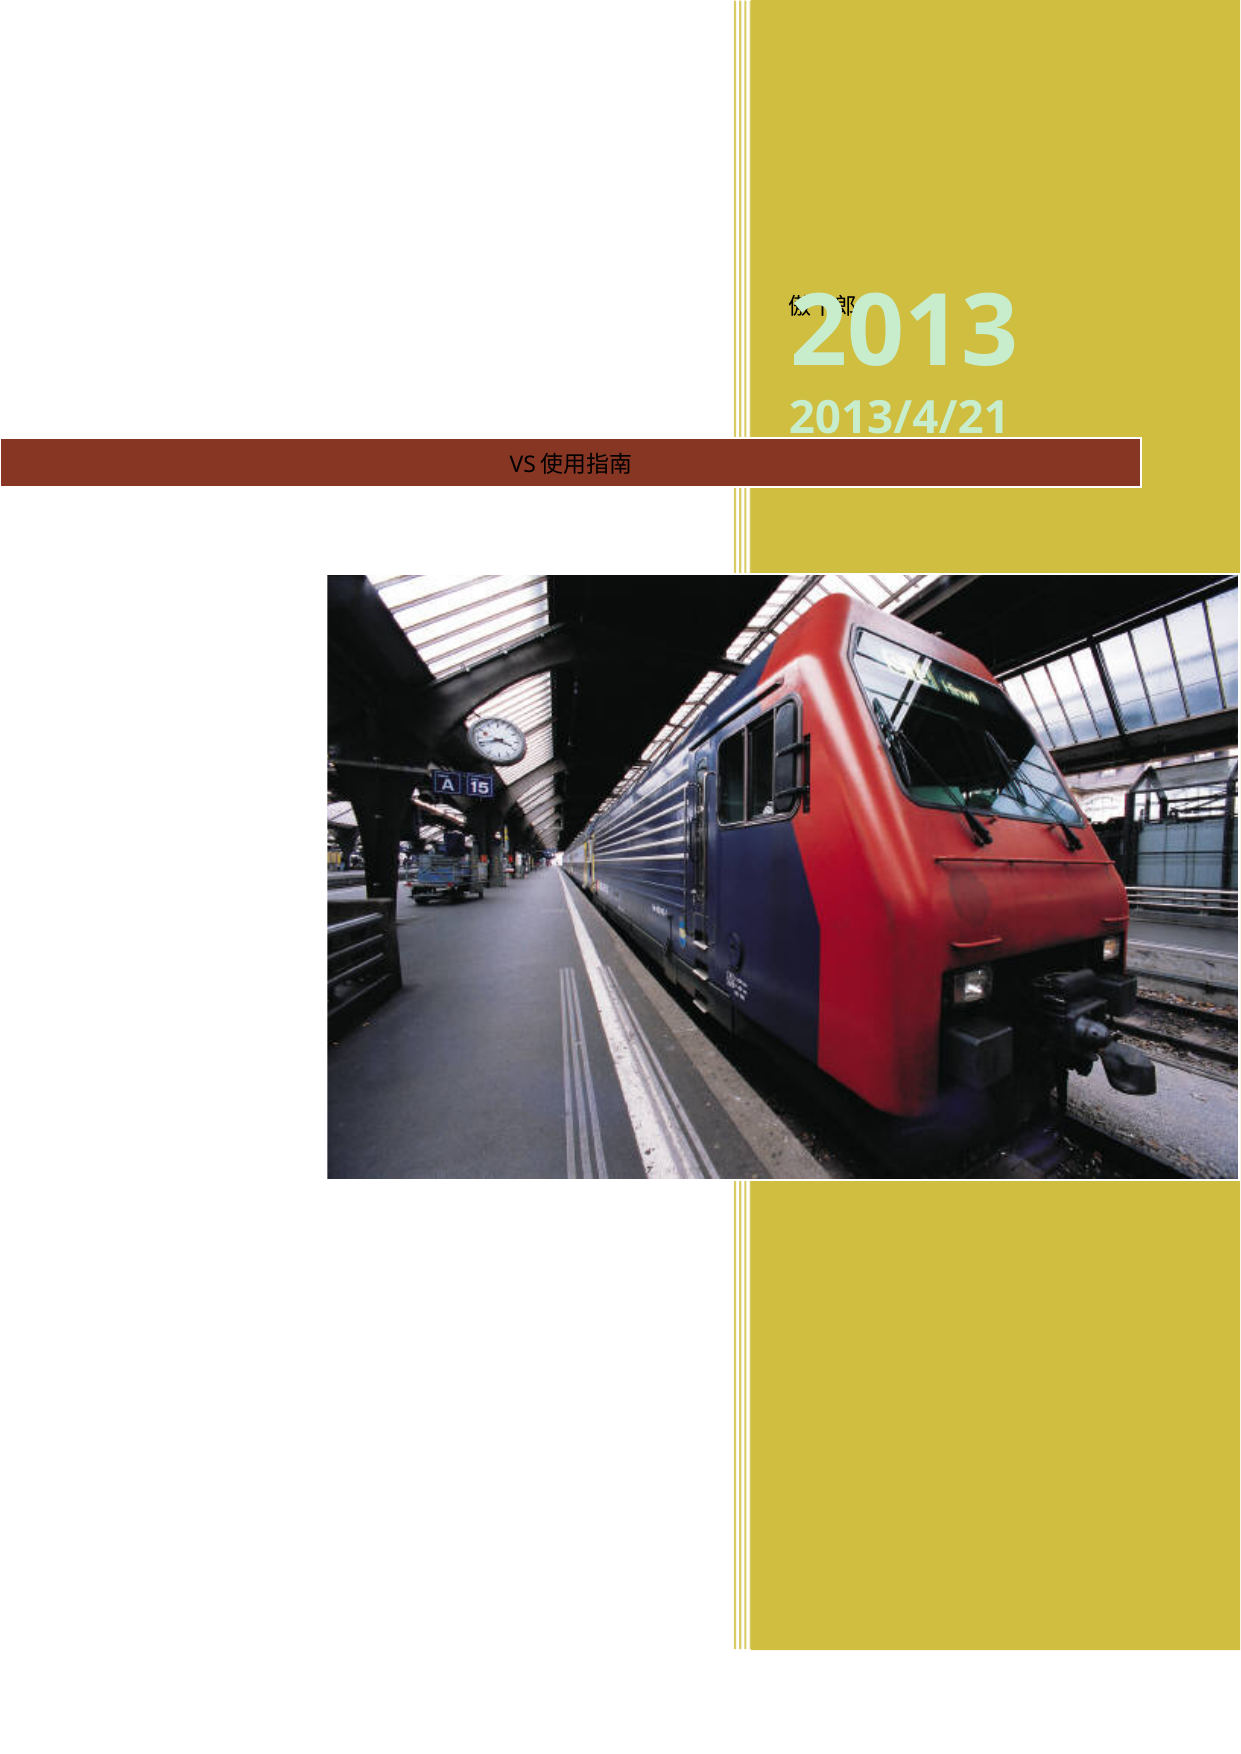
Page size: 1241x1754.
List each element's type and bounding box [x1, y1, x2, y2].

picture [327, 575, 1238, 1179]
